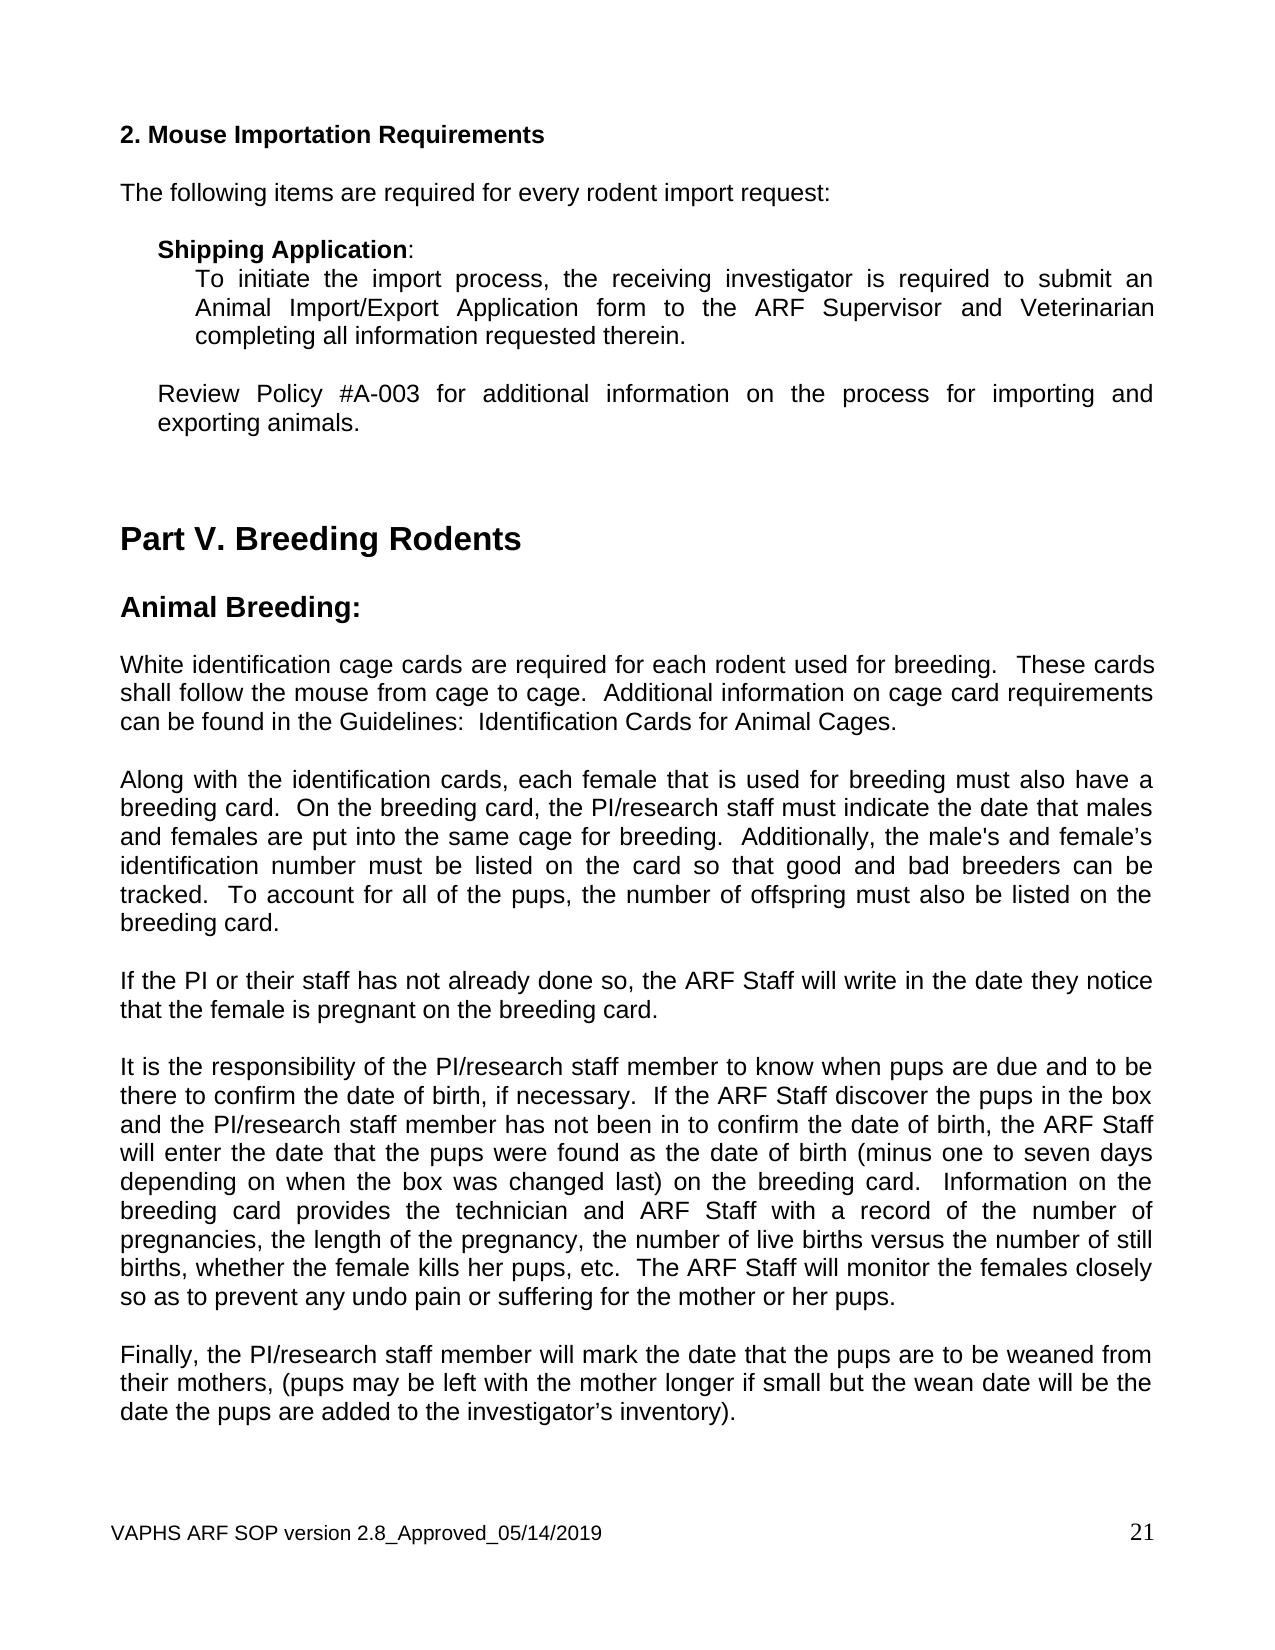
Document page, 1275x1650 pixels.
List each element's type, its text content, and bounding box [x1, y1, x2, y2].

text Animal Breeding: [120, 590, 1155, 623]
text White identification cage cards are required for each rodent used for breeding. These cards shall follow the mouse from cage to cage. Additional information on cage card requirements can be found in the Guidelines: Identification Cards for Animal Cages. [120, 650, 1155, 736]
text 2. Mouse Importation Requirements [120, 120, 1155, 149]
text Shipping Application: [120, 235, 1155, 264]
text Finally, the PI/research staff member will mark the date that the pups are to be weaned from their mothers, (pups may be left with the mother longer if small but the wean date will be the date the pups are added to the investigator’s inventory). [120, 1340, 1155, 1426]
text The following items are required for every rodent import request: [120, 177, 1155, 206]
text If the PI or their staff has not already done so, the ARF Staff will write in the date they notice that the female is pregnant on the breeding card. [120, 966, 1155, 1023]
text Review Policy #A-003 for additional information on the process for importing and exporting animals. [157, 379, 1155, 436]
text It is the responsibility of the PI/research staff member to know when pups are due and to be there to confirm the date of birth, if necessary. If the ARF Staff discover the pups in the box and the PI/research staff member has not been in to confirm the date of birth, the ARF Staff will enter the date that the pups were found as the date of birth (minus one to seven days depending on when the box was changed last) on the breeding card. Information on the breeding card provides the technician and ARF Staff with a record of the number of pregnancies, the length of the pregnancy, the number of live births versus the number of still births, whether the female kills her pups, etc. The ARF Staff will monitor the females closely so as to prevent any undo pain or suffering for the mother or her pups. [120, 1052, 1155, 1311]
text Along with the identification cards, each female that is used for breeding must also have a breeding card. On the breeding card, the PI/research staff must indicate the date that males and females are put into the same cage for breeding. Additionally, the male's and female’s identification number must be listed on the card so that good and bad breeders can be tracked. To account for all of the pups, the number of offspring must also be listed on the breeding card. [120, 765, 1155, 937]
text To initiate the import process, the receiving investigator is required to submit an Animal Import/Export Application form to the ARF Supervisor and Veterinarian completing all information requested therein. [157, 264, 1155, 350]
subtitle Part V. Breeding Rodents [120, 519, 1155, 557]
